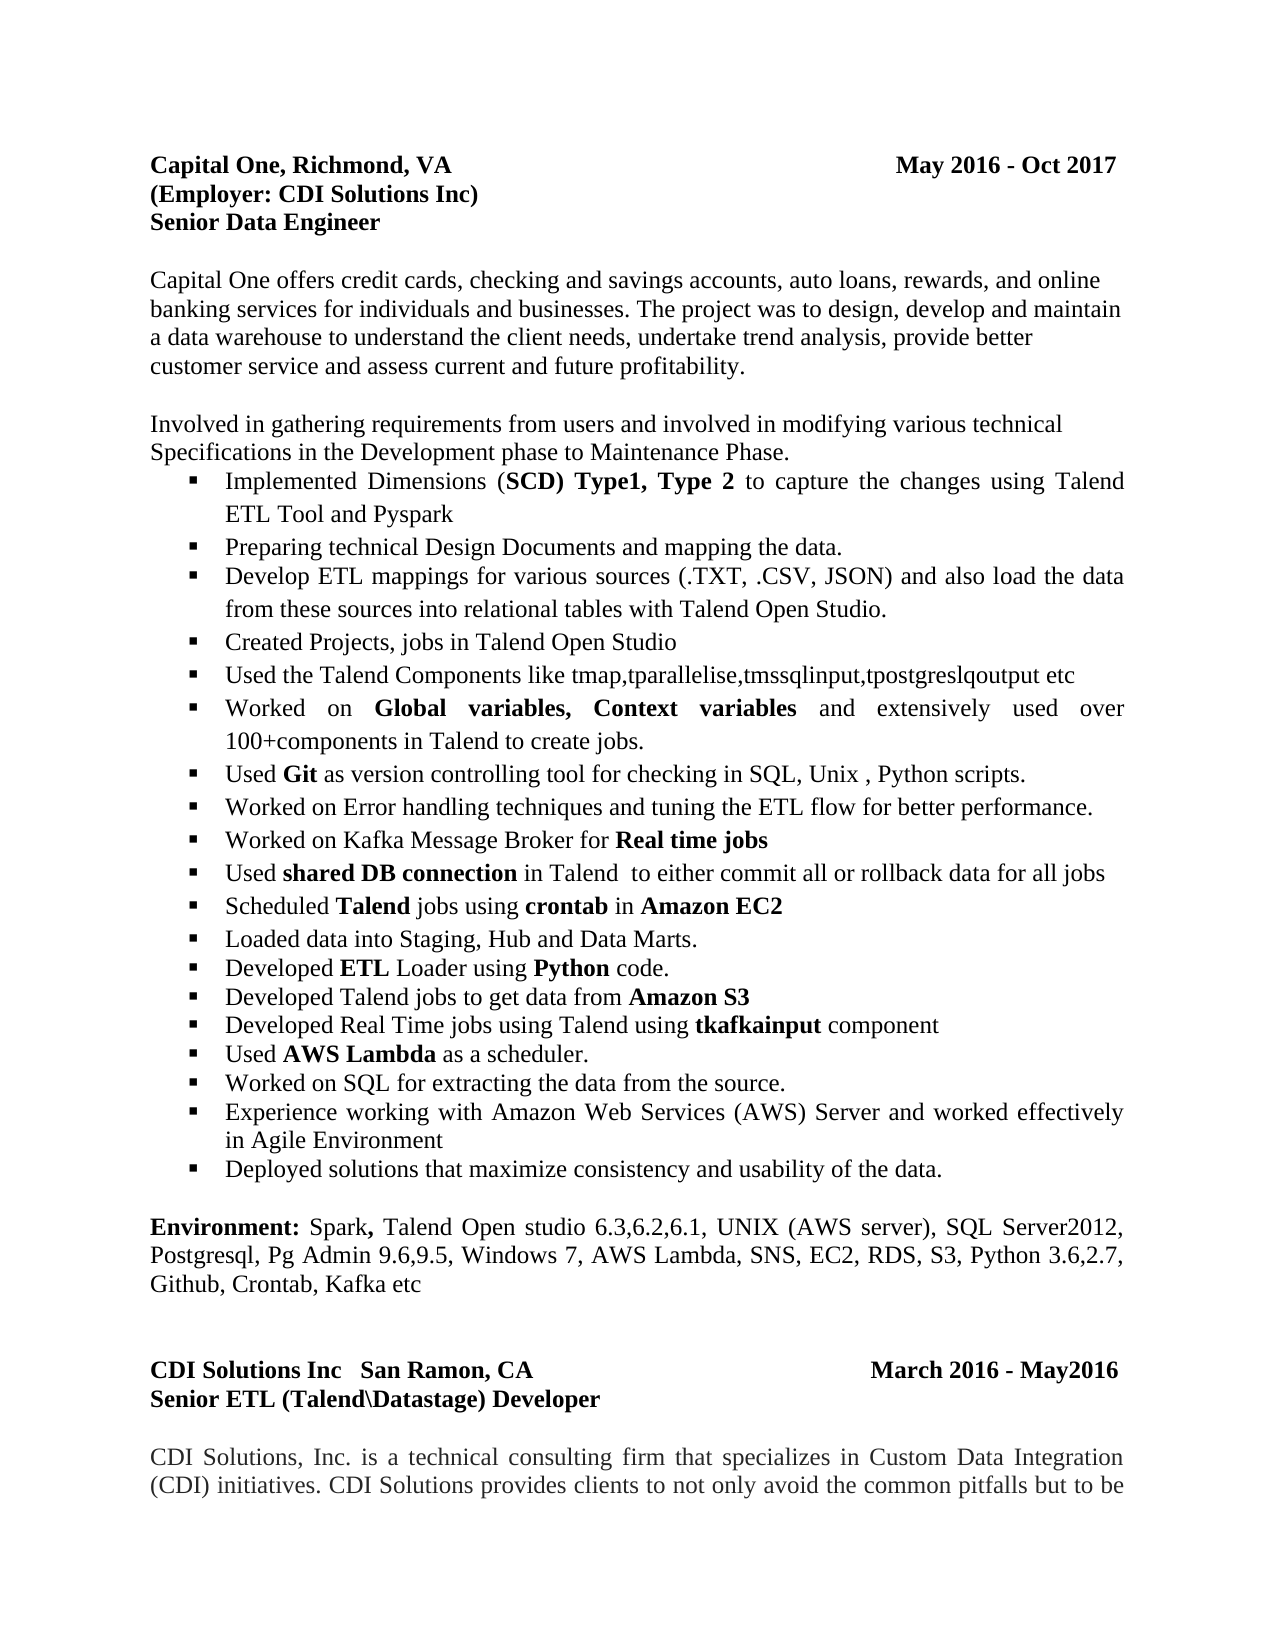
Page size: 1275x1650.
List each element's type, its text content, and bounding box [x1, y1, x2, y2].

list Worked on Kafka Message Broker for Real time jobs [187, 825, 1125, 854]
list Used the Talend Components like tmap,tparallelise,tmssqlinput,tpostgreslqoutput etc [187, 660, 1125, 689]
list Deployed solutions that maximize consistency and usability of the data. [187, 1154, 1125, 1183]
list Used shared DB connection in Talend to either commit all or rollback data for all jobs [187, 858, 1125, 887]
list Used AWS Lambda as a scheduler. [187, 1039, 1125, 1068]
text CDI Solutions Inc San Ramon, CA March 2016 - May2016 [150, 1356, 1125, 1384]
list Develop ETL mappings for various sources (.TXT, .CSV, JSON) and also load the data from these sources into relational tables with Talend Open Studio. [187, 561, 1125, 623]
list Developed Real Time jobs using Talend using tkafkainput component [187, 1011, 1125, 1039]
text Senior ETL (Talend\Datastage) Developer [150, 1384, 1125, 1413]
list Implemented Dimensions (SCD) Type1, Type 2 to capture the changes using Talend ETL Tool and Pyspark [187, 466, 1125, 528]
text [150, 1442, 1125, 1499]
list Worked on SQL for extracting the data from the source. [187, 1068, 1125, 1097]
list Used Git as version controlling tool for checking in SQL, Unix , Python scripts. [187, 759, 1125, 788]
list Preparing technical Design Documents and mapping the data. [187, 532, 1125, 561]
text Involved in gathering requirements from users and involved in modifying various technical Specifications in the Development phase to Maintenance Phase. [150, 409, 1125, 466]
text (Employer: CDI Solutions Inc) [150, 179, 1125, 207]
list Worked on Global variables, Context variables and extensively used over 100+components in Talend to create jobs. [187, 693, 1125, 755]
list Developed ETL Loader using Python code. [187, 953, 1125, 982]
list Experience working with Amazon Web Services (AWS) Server and worked effectively in Agile Environment [187, 1097, 1125, 1154]
list Worked on Error handling techniques and tuning the ETL flow for better performance. [187, 792, 1125, 821]
text Senior Data Engineer [150, 207, 1125, 236]
list Scheduled Talend jobs using crontab in Amazon EC2 [187, 891, 1125, 920]
text Environment: Spark, Talend Open studio 6.3,6.2,6.1, UNIX (AWS server), SQL Server2012, Postgresql, Pg Admin 9.6,9.5, Windows 7, AWS Lambda, SNS, EC2, RDS, S3, Python 3.6,2.7, Github, Crontab, Kafka etc [150, 1212, 1125, 1298]
text Capital One offers credit cards, checking and savings accounts, auto loans, rewards, and online banking services for individuals and businesses. The project was to design, develop and maintain a data warehouse to understand the client needs, undertake trend analysis, provide better customer service and assess current and future profitability. [150, 265, 1125, 380]
list Developed Talend jobs to get data from Amazon S3 [187, 982, 1125, 1011]
list Created Projects, jobs in Talend Open Studio [187, 627, 1125, 656]
list Loaded data into Staging, Hub and Data Marts. [187, 924, 1125, 953]
text Capital One, Richmond, VA May 2016 - Oct 2017 [150, 150, 1125, 179]
